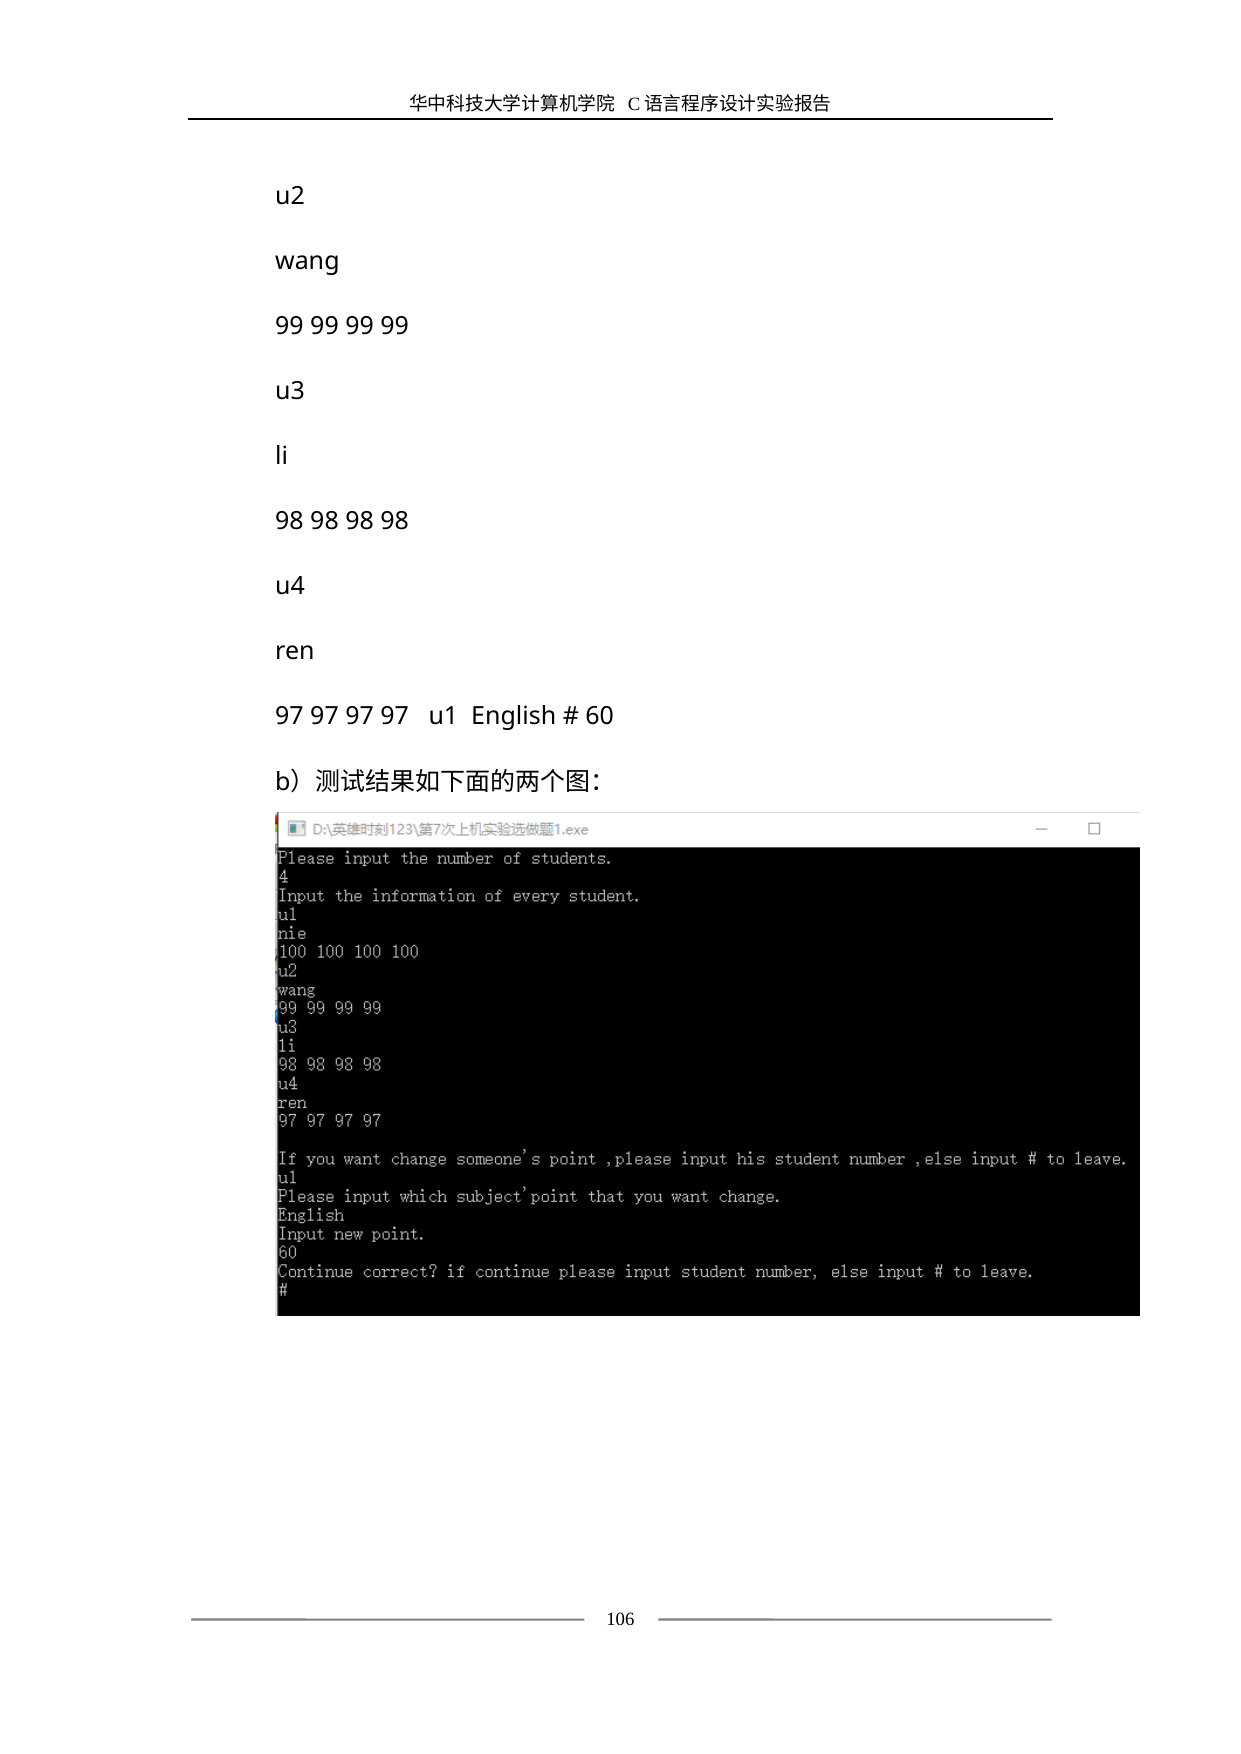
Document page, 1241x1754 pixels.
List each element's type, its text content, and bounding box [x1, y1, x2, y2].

text u4 [231, 552, 1053, 617]
text 98 98 98 98 [231, 487, 1053, 552]
text li [231, 422, 1053, 487]
text u3 [231, 357, 1053, 422]
text 99 99 99 99 [231, 292, 1053, 357]
picture [275, 812, 1140, 1316]
text 97 97 97 97 u1 English # 60 [231, 682, 1053, 747]
list b）测试结果如下面的两个图： [231, 747, 1053, 812]
text wang [231, 227, 1053, 292]
text u2 [231, 162, 1053, 227]
text ren [231, 617, 1053, 682]
